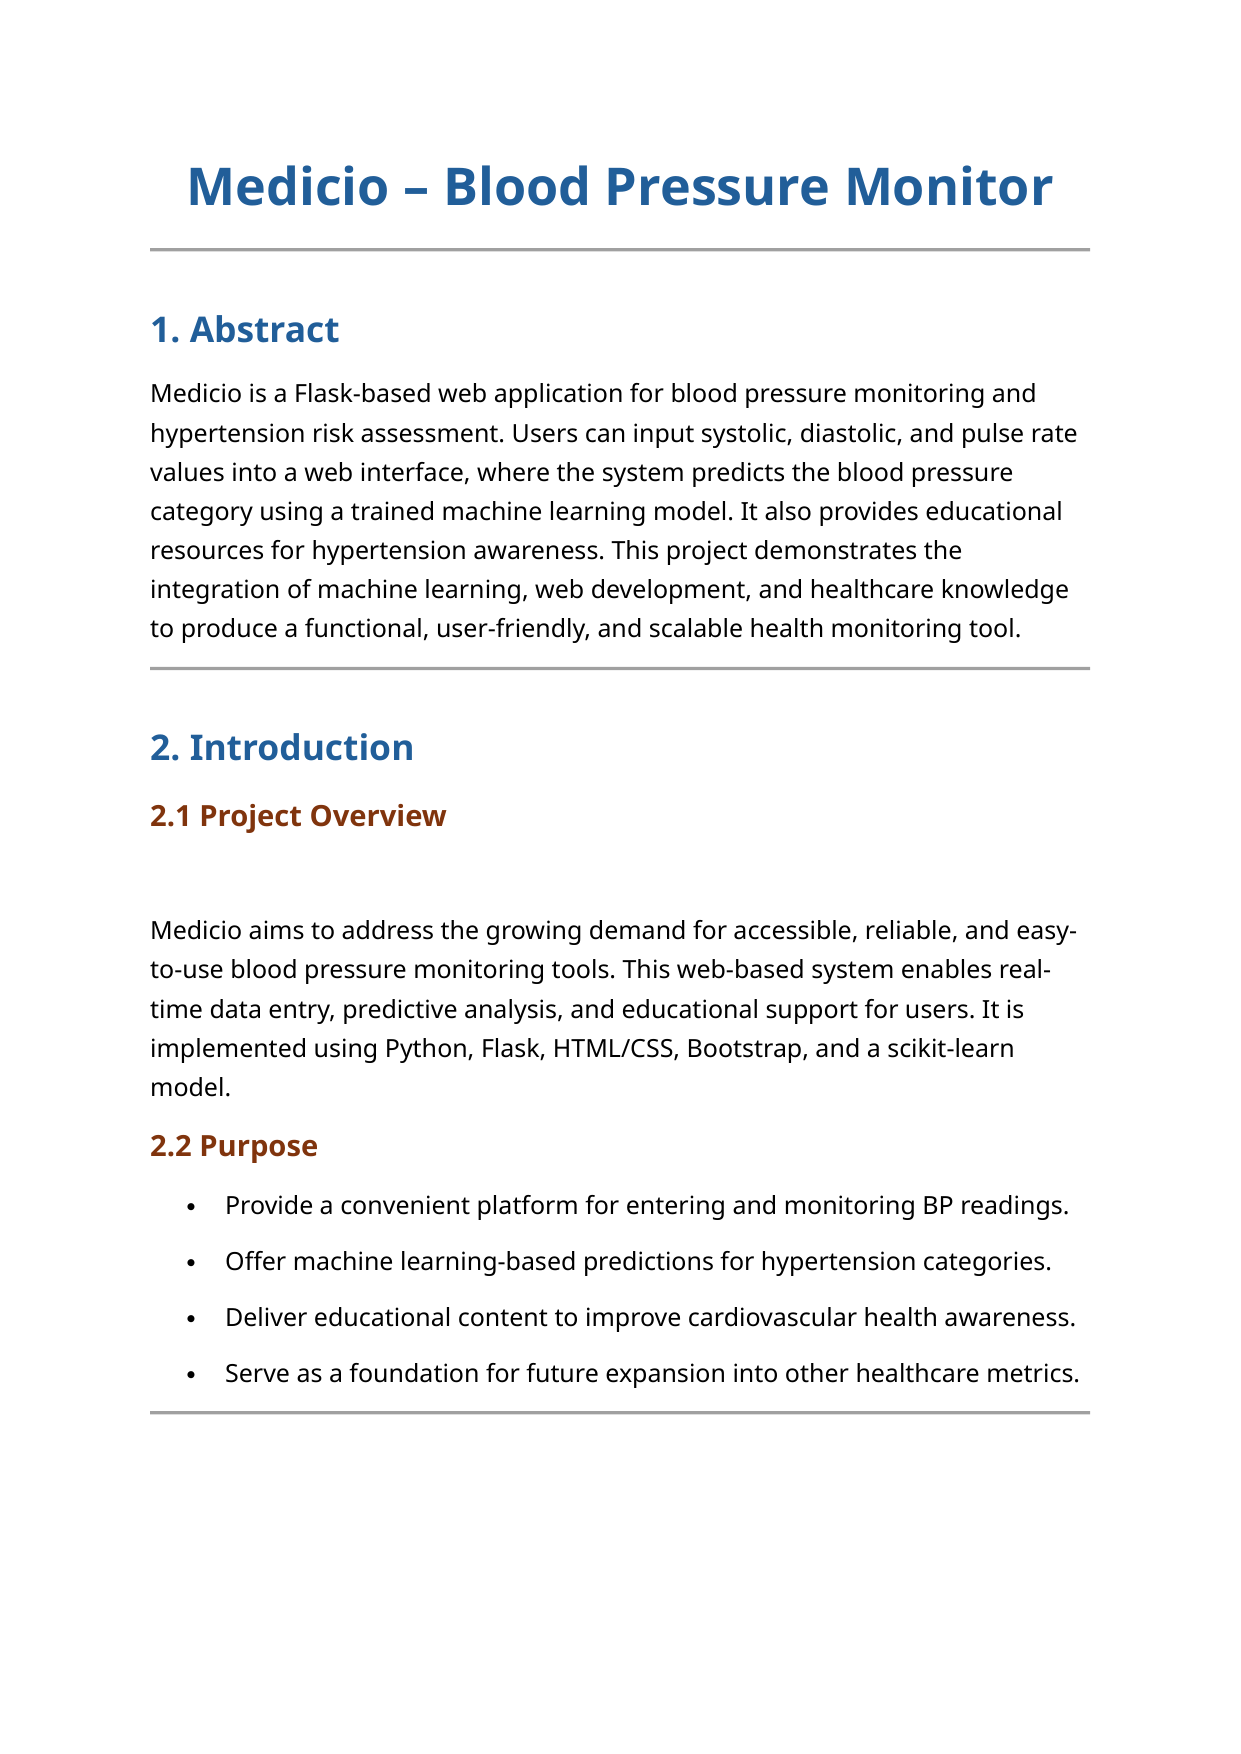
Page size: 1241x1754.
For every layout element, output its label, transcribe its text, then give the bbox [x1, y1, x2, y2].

text 2.1 Project Overview [150, 795, 1090, 834]
list Offer machine learning-based predictions for hypertension categories. [187, 1244, 1090, 1278]
text 1. Abstract [150, 304, 1090, 352]
text Medicio – Blood Pressure Monitor [150, 150, 1090, 221]
list Provide a convenient platform for entering and monitoring BP readings. [187, 1188, 1090, 1222]
text 2. Introduction [150, 723, 1090, 771]
list Deliver educational content to improve cardiovascular health awareness. [187, 1299, 1090, 1333]
text Medicio is a Flask-based web application for blood pressure monitoring and hypertension risk assessment. Users can input systolic, diastolic, and pulse rate values into a web interface, where the system predicts the blood pressure category using a trained machine learning model. It also provides educational resources for hypertension awareness. This project demonstrates the integration of machine learning, web development, and healthcare knowledge to produce a functional, user-friendly, and scalable health monitoring tool. [150, 376, 1090, 645]
text 2.2 Purpose [150, 1126, 1090, 1165]
text Medicio aims to address the growing demand for accessible, reliable, and easy-to-use blood pressure monitoring tools. This web-based system enables real-time data entry, predictive analysis, and educational support for users. It is implemented using Python, Flask, HTML/CSS, Bootstrap, and a scikit-learn model. [150, 913, 1090, 1104]
list Serve as a foundation for future expansion into other healthcare metrics. [187, 1355, 1090, 1389]
